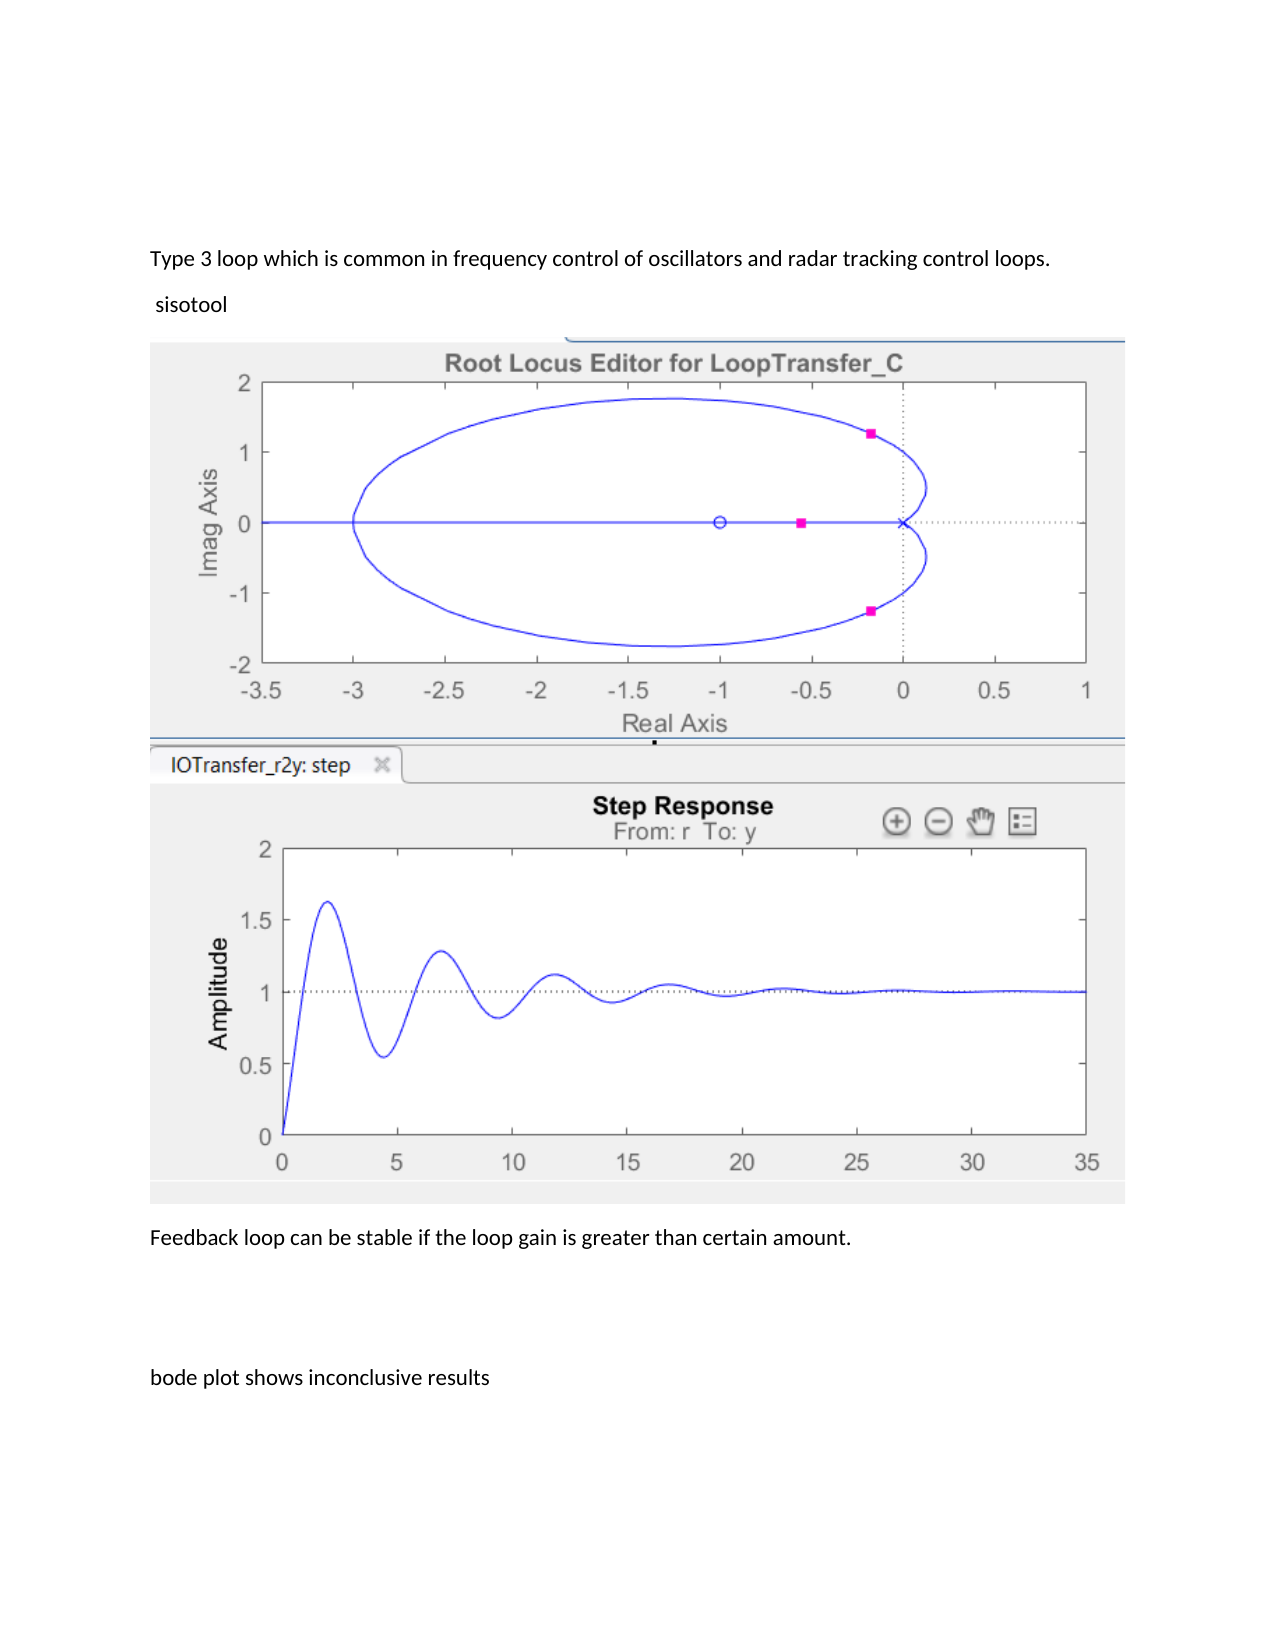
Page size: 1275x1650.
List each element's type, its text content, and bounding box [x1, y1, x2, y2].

text bode plot shows inconclusive results [150, 1363, 1125, 1391]
text sisotool [150, 291, 1125, 319]
text Type 3 loop which is common in frequency control of oscillators and radar tracking control loops. [150, 244, 1125, 272]
picture [150, 337, 1125, 1204]
text Feedback loop can be stable if the loop gain is greater than certain amount. [150, 1223, 1125, 1251]
